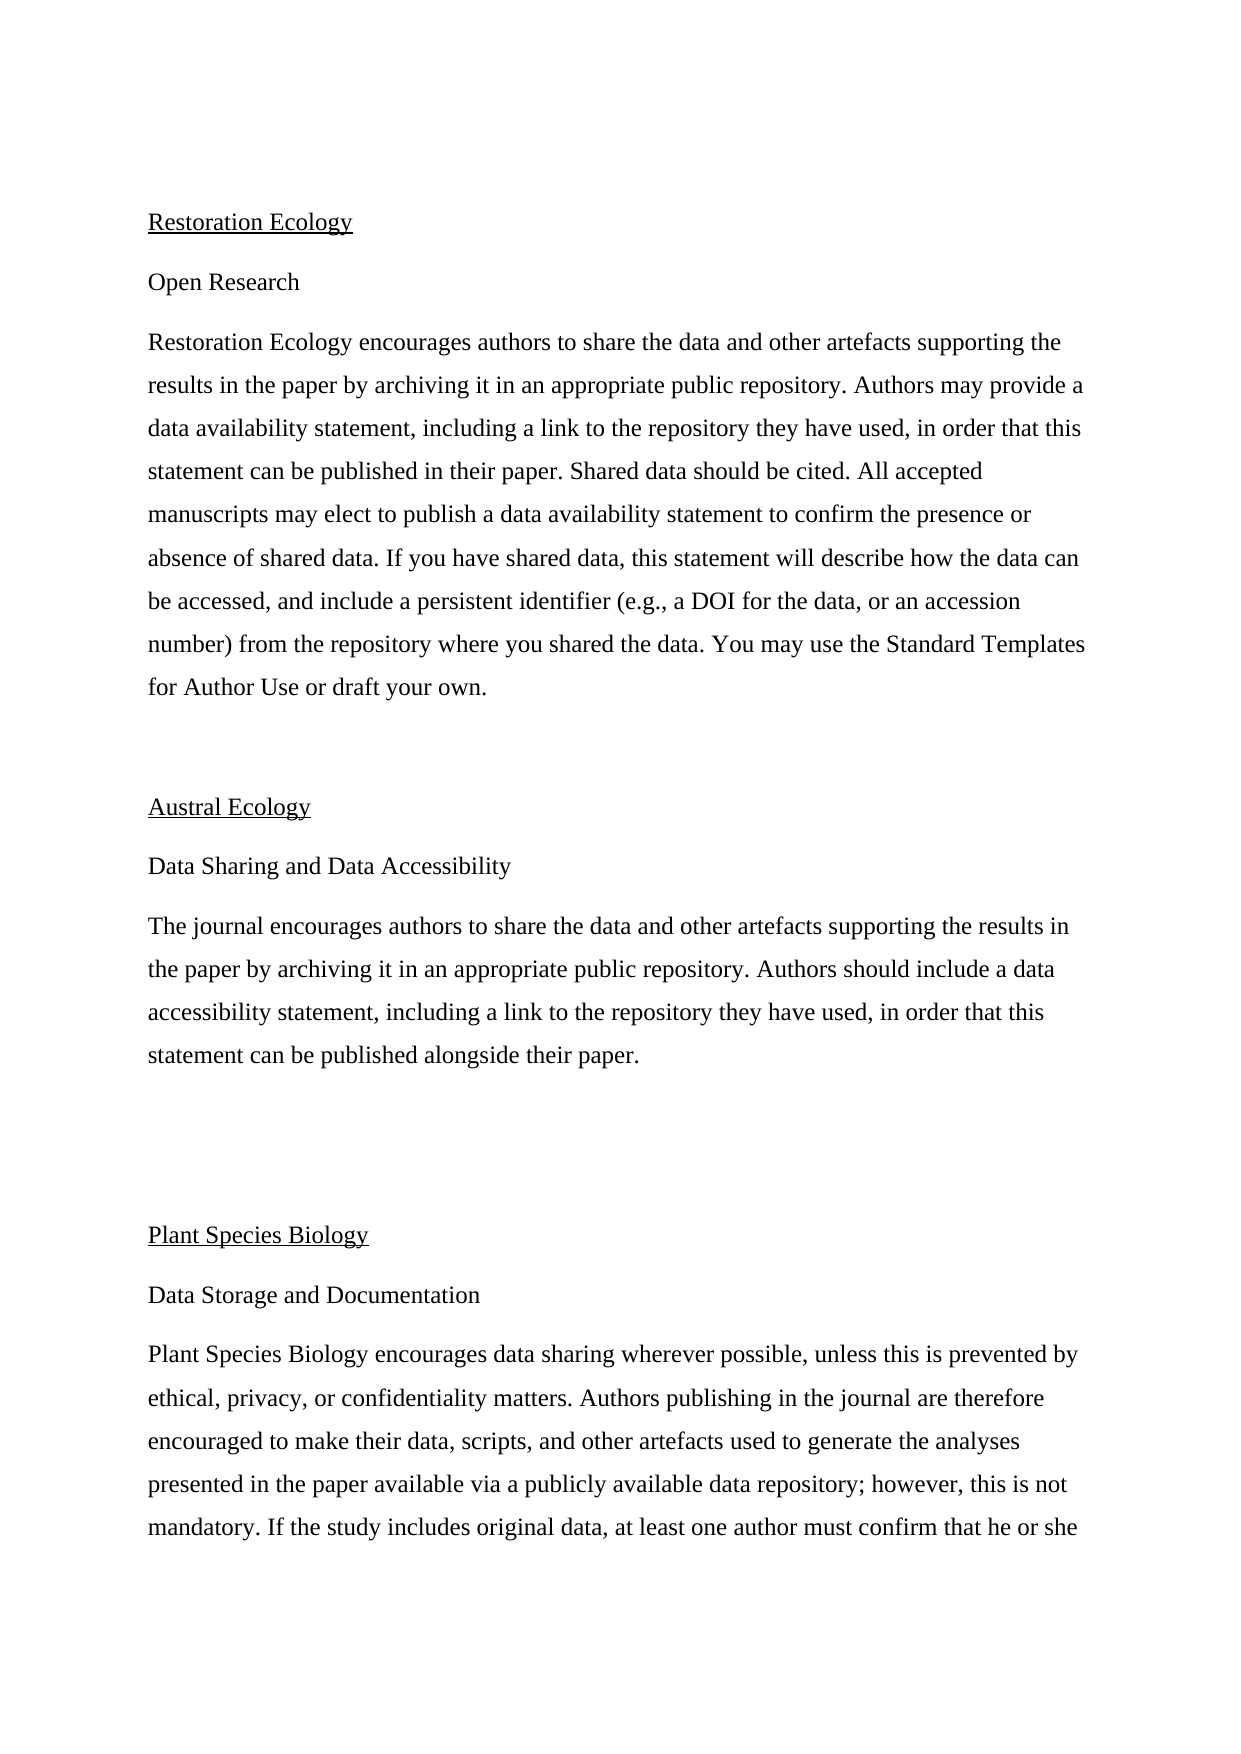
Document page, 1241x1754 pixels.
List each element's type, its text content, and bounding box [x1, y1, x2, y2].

text The journal encourages authors to share the data and other artefacts supporting the results in the paper by archiving it in an appropriate public repository. Authors should include a data accessibility statement, including a link to the repository they have used, in order that this statement can be published alongside their paper. [148, 911, 1093, 1069]
text Restoration Ecology [148, 207, 1093, 236]
text Austral Ecology [148, 792, 1093, 820]
text Restoration Ecology encourages authors to share the data and other artefacts supporting the results in the paper by archiving it in an appropriate public repository. Authors may provide a data availability statement, including a link to the repository they have used, in order that this statement can be published in their paper. Shared data should be cited. All accepted manuscripts may elect to publish a data availability statement to confirm the presence or absence of shared data. If you have shared data, this statement will describe how the data can be accessed, and include a persistent identifier (e.g., a DOI for the data, or an accession number) from the repository where you shared the data. You may use the Standard Templates for Author Use or draft your own. [148, 327, 1093, 701]
text Plant Species Biology [148, 1220, 1093, 1249]
text Data Storage and Documentation [148, 1280, 1093, 1308]
text Open Research [148, 267, 1093, 296]
text Data Sharing and Data Accessibility [148, 851, 1093, 880]
